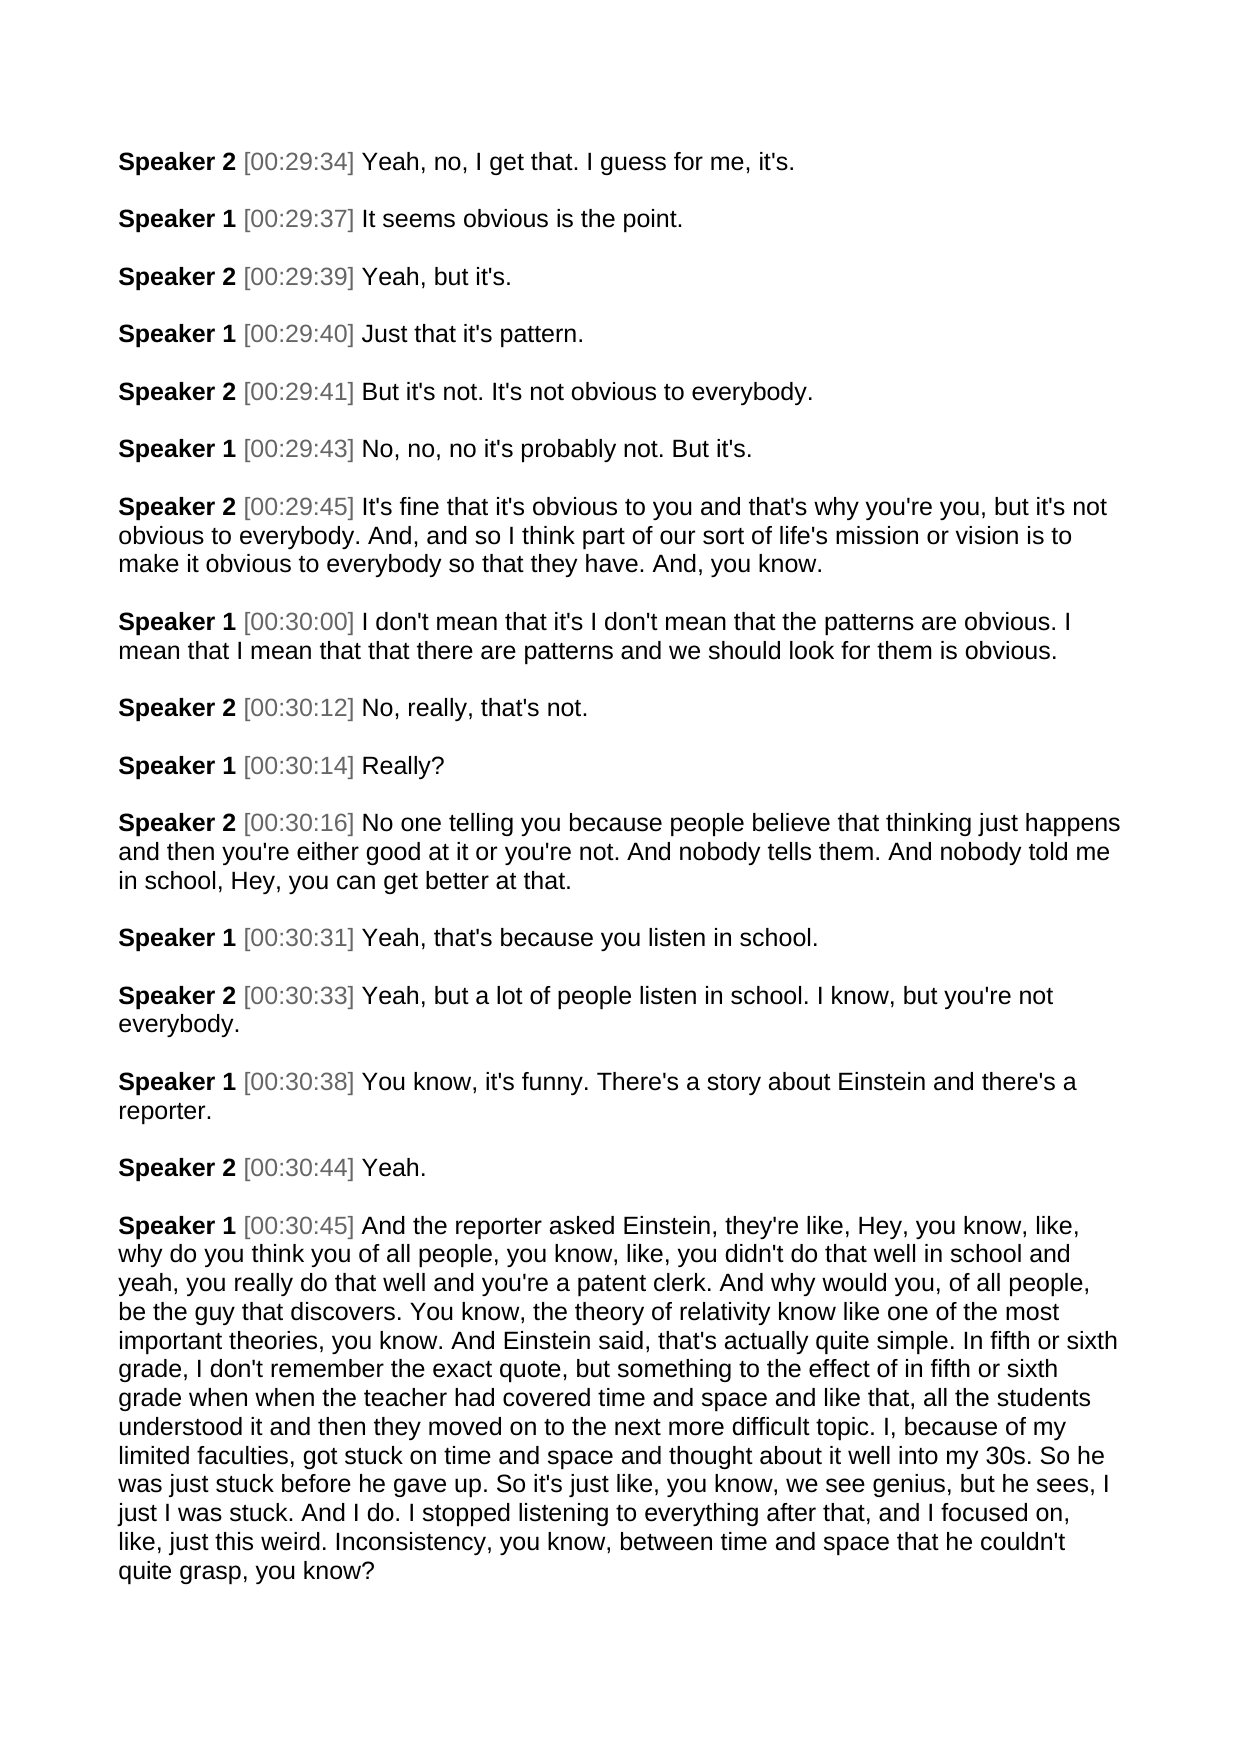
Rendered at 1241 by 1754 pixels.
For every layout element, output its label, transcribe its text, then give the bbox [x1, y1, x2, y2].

text Speaker 2 [00:29:34] Yeah, no, I get that. I guess for me, it's. [118, 147, 1122, 176]
text Speaker 1 [00:30:14] Really? [118, 751, 1122, 779]
text Speaker 2 [00:29:45] It's fine that it's obvious to you and that's why you're you, but it's not obvious to everybody. And, and so I think part of our sort of life's mission or vision is to make it obvious to everybody so that they have. And, you know. [118, 492, 1122, 578]
text Speaker 1 [00:29:43] No, no, no it's probably not. But it's. [118, 434, 1122, 463]
text Speaker 1 [00:29:40] Just that it's pattern. [118, 319, 1122, 348]
text Speaker 1 [00:30:00] I don't mean that it's I don't mean that the patterns are obvious. I mean that I mean that that there are patterns and we should look for them is obvious. [118, 607, 1122, 664]
text Speaker 2 [00:29:41] But it's not. It's not obvious to everybody. [118, 377, 1122, 406]
text Speaker 2 [00:29:39] Yeah, but it's. [118, 262, 1122, 291]
text Speaker 2 [00:30:16] No one telling you because people believe that thinking just happens and then you're either good at it or you're not. And nobody tells them. And nobody told me in school, Hey, you can get better at that. [118, 808, 1122, 894]
text Speaker 2 [00:30:12] No, really, that's not. [118, 693, 1122, 722]
text Speaker 1 [00:29:37] It seems obvious is the point. [118, 204, 1122, 233]
text Speaker 1 [00:30:38] You know, it's funny. There's a story about Einstein and there's a reporter. [118, 1067, 1122, 1124]
text Speaker 1 [00:30:45] And the reporter asked Einstein, they're like, Hey, you know, like, why do you think you of all people, you know, like, you didn't do that well in school and yeah, you really do that well and you're a patent clerk. And why would you, of all people, be the guy that discovers. You know, the theory of relativity know like one of the most important theories, you know. And Einstein said, that's actually quite simple. In fifth or sixth grade, I don't remember the exact quote, but something to the effect of in fifth or sixth grade when when the teacher had covered time and space and like that, all the students understood it and then they moved on to the next more difficult topic. I, because of my limited faculties, got stuck on time and space and thought about it well into my 30s. So he was just stuck before he gave up. So it's just like, you know, we see genius, but he sees, I just I was stuck. And I do. I stopped listening to everything after that, and I focused on, like, just this weird. Inconsistency, you know, between time and space that he couldn't quite grasp, you know? [118, 1211, 1122, 1584]
text Speaker 2 [00:30:44] Yeah. [118, 1153, 1122, 1182]
text Speaker 2 [00:30:33] Yeah, but a lot of people listen in school. I know, but you're not everybody. [118, 981, 1122, 1038]
text Speaker 1 [00:30:31] Yeah, that's because you listen in school. [118, 923, 1122, 952]
